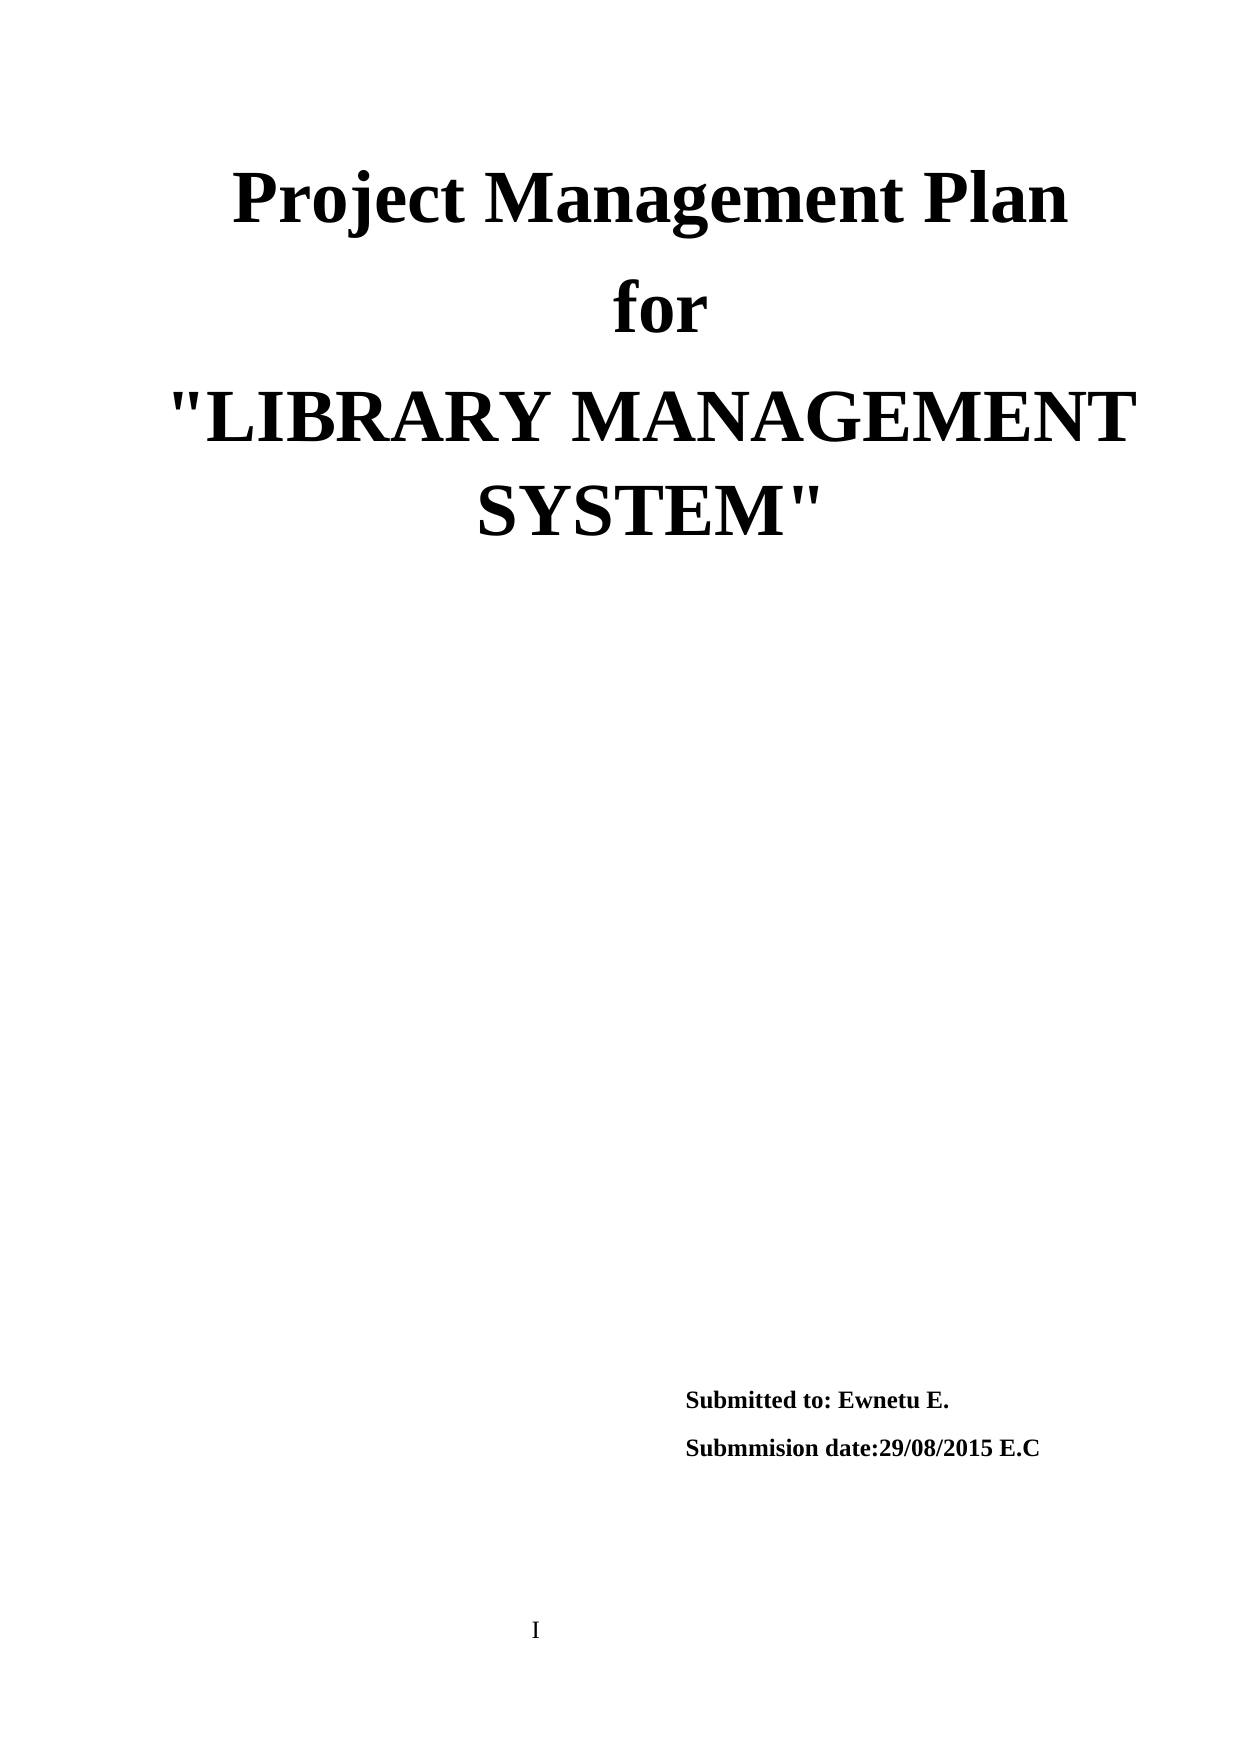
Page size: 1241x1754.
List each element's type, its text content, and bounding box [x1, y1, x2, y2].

text for [129, 262, 1173, 348]
text Project Management Plan [129, 152, 1173, 238]
text "LIBRARY MANAGEMENT SYSTEM" [129, 372, 1173, 551]
text Submmision date:29/08/2015 E.C [129, 1433, 1173, 1462]
text Submitted to: Ewnetu E. [129, 1386, 1173, 1414]
